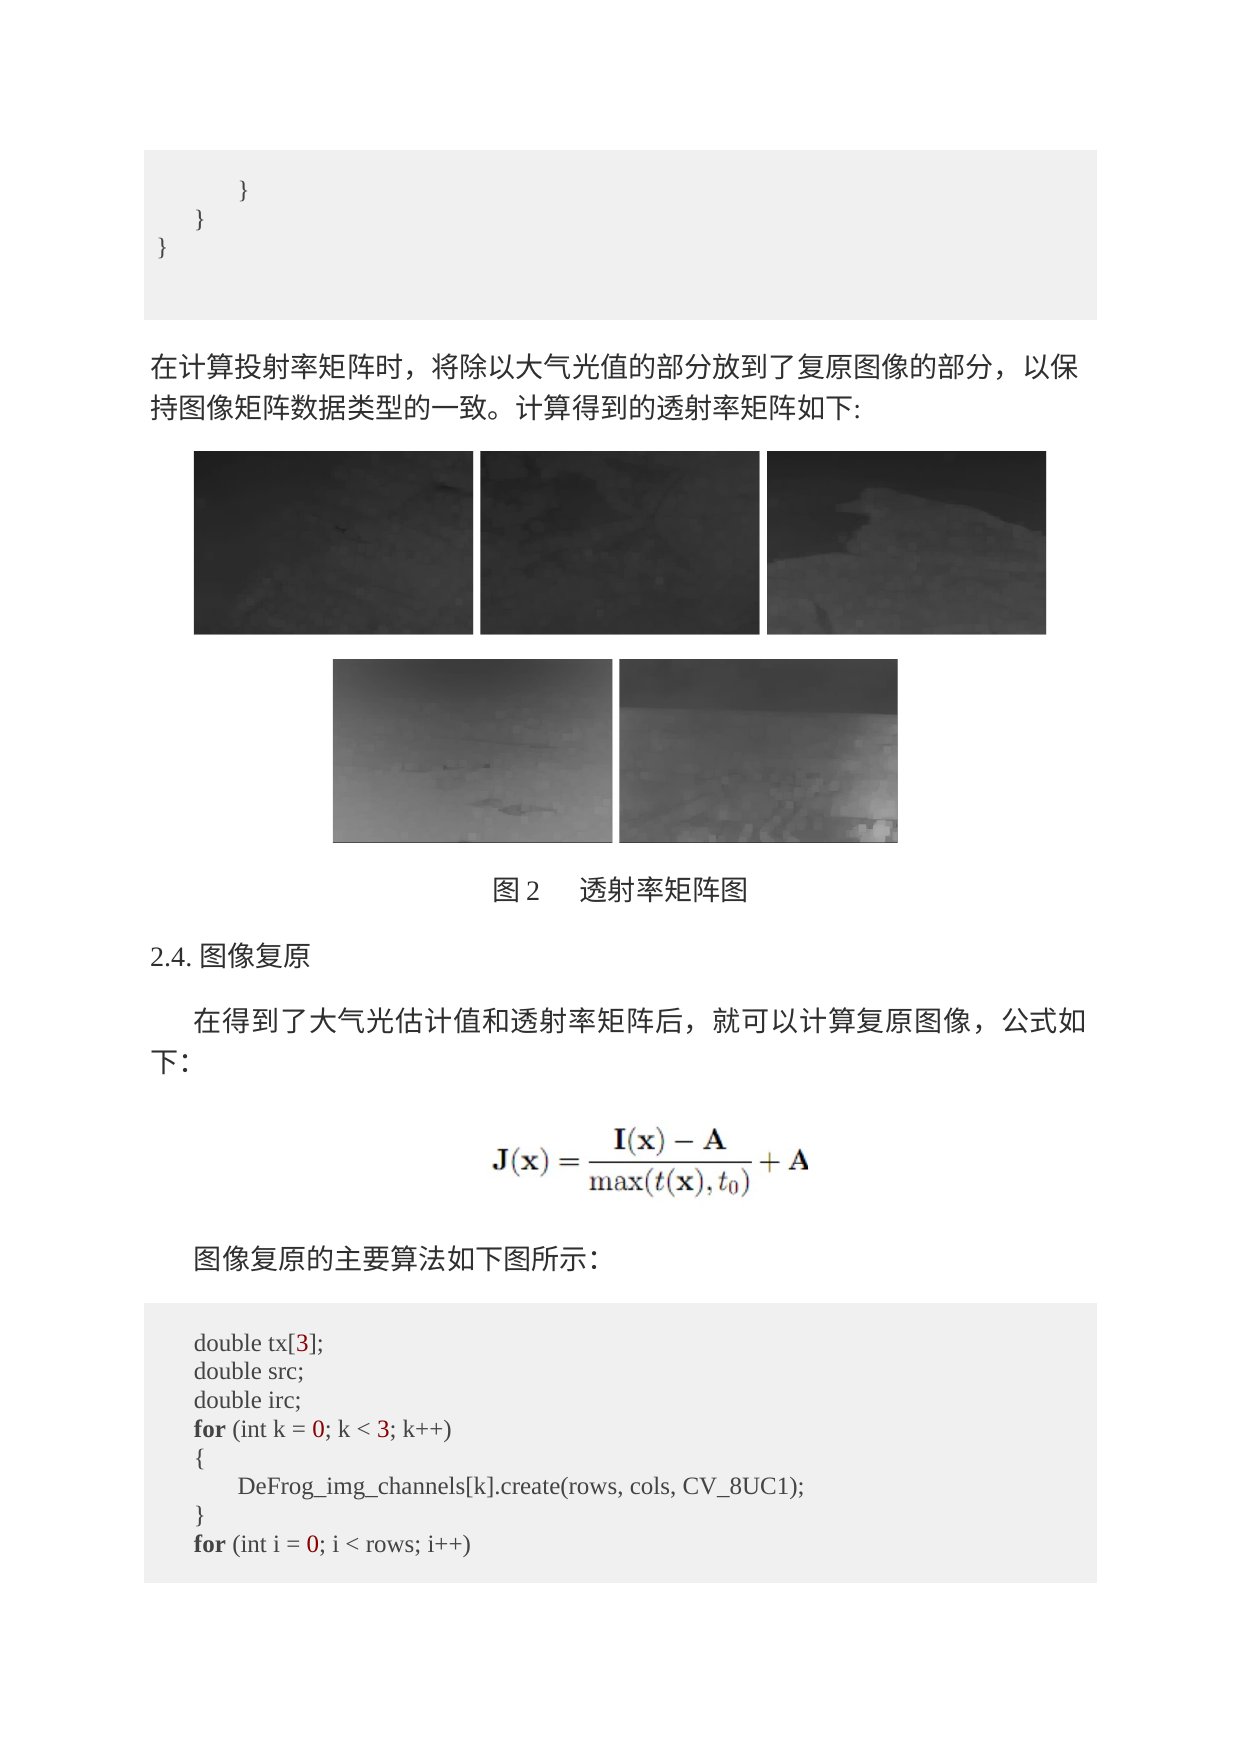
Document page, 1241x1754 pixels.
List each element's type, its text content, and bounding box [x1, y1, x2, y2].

picture [482, 1105, 809, 1212]
text 图2 透射率矩阵图 [150, 868, 1090, 908]
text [144, 150, 1097, 320]
picture [619, 659, 898, 843]
picture [480, 451, 760, 635]
text 在计算投射率矩阵时，将除以大气光值的部分放到了复原图像的部分，以保持图像矩阵数据类型的一致。计算得到的透射率矩阵如下: [150, 345, 1090, 427]
text 图像复原的主要算法如下图所示： [150, 1237, 1090, 1278]
text 在得到了大气光估计值和透射率矩阵后，就可以计算复原图像，公式如下： [150, 999, 1090, 1081]
text 2.4. 图像复原 [150, 933, 1090, 974]
picture [767, 451, 1047, 635]
picture [193, 451, 474, 635]
picture [332, 659, 613, 843]
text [144, 1303, 1097, 1583]
